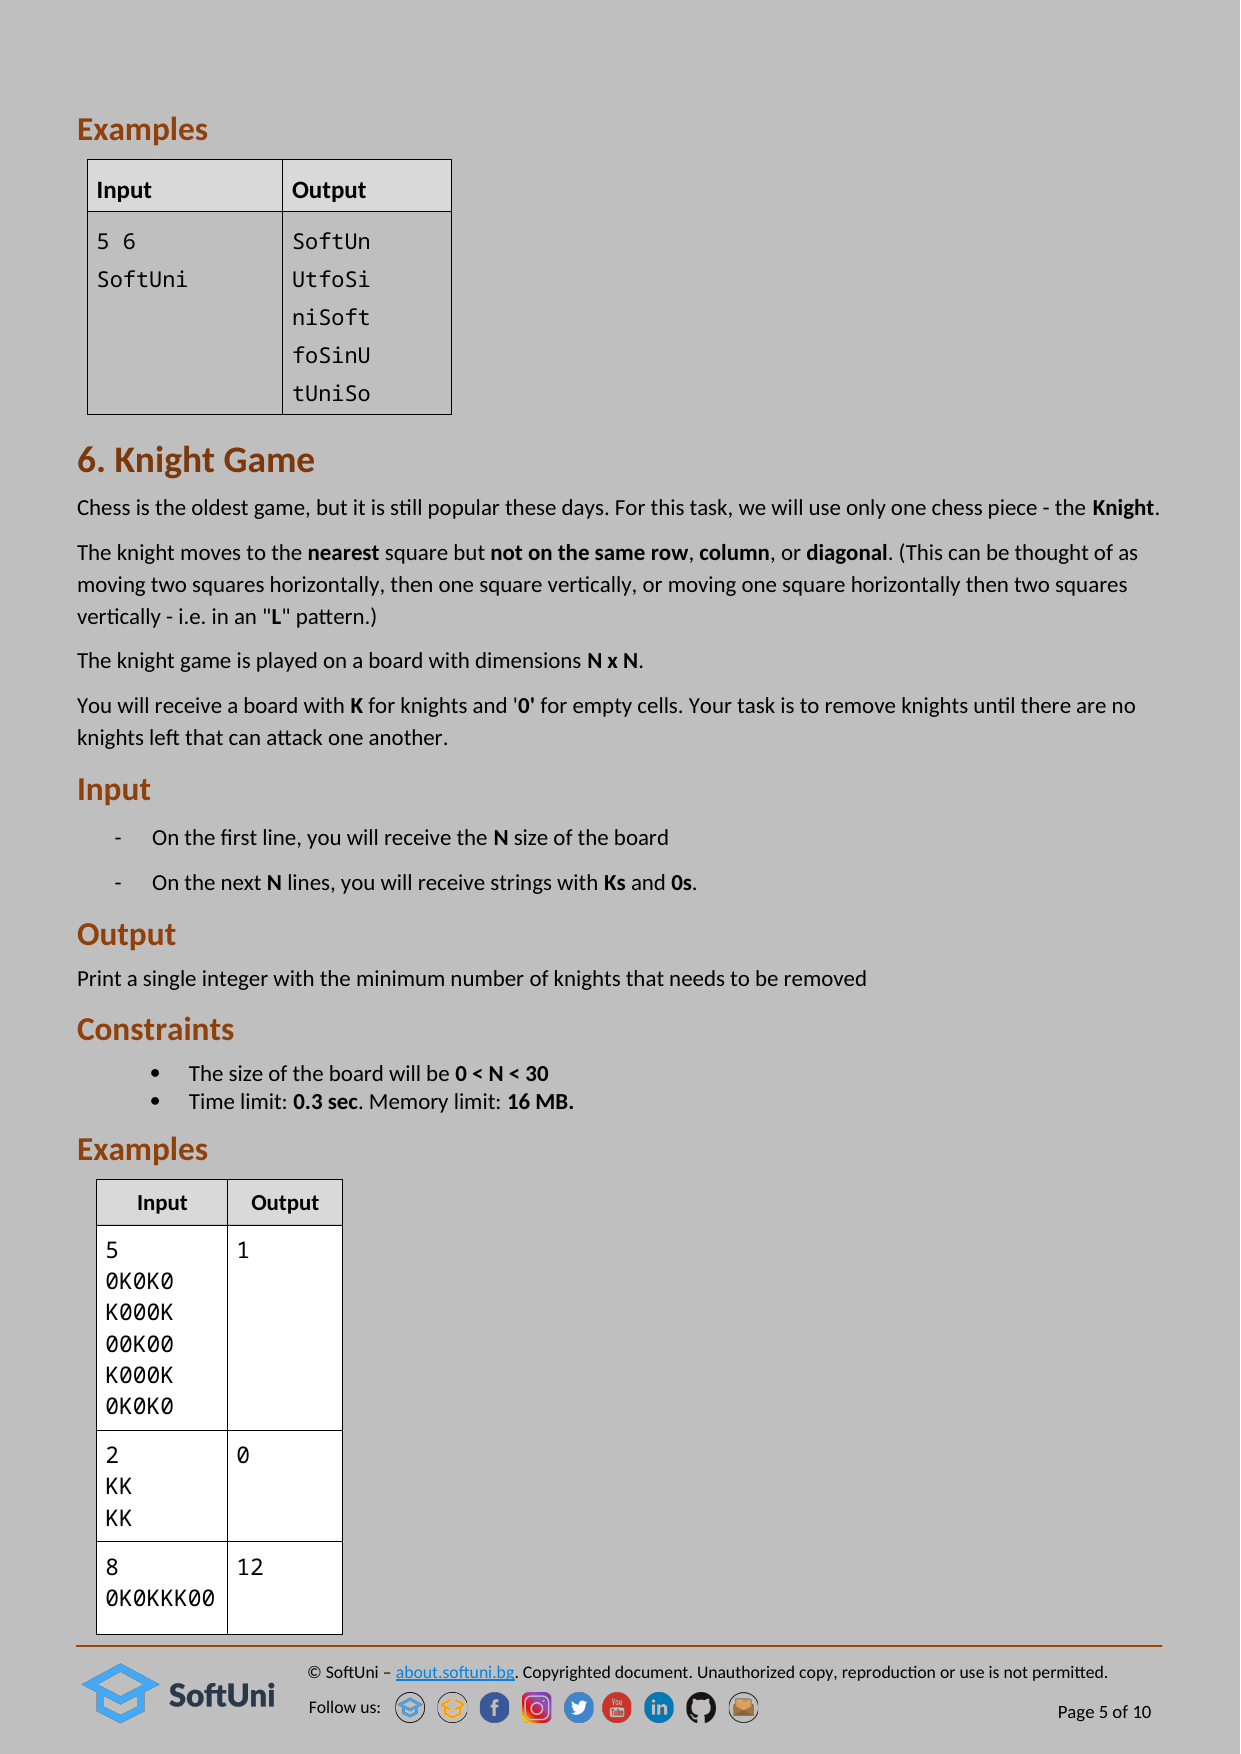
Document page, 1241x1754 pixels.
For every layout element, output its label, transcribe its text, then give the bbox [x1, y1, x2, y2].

list The size of the board will be 0 < N < 30 [151, 1059, 1163, 1087]
picture [644, 1692, 653, 1701]
table_cell 5 6 SoftUni [88, 212, 282, 414]
table_header Input [88, 160, 282, 211]
subtitle Examples [77, 108, 1163, 149]
picture [479, 1692, 510, 1723]
text Chess is the oldest game, but it is still popular these days. For this task, we will use only one chess piece - the Knight. [77, 493, 1163, 521]
picture [665, 1714, 674, 1723]
table_cell 0 [228, 1431, 342, 1541]
subtitle Input [77, 768, 1163, 809]
picture [522, 1692, 552, 1723]
list Time limit: 0.3 sec. Memory limit: 16 MB. [151, 1087, 1163, 1115]
picture [564, 1692, 594, 1723]
text Print a single integer with the minimum number of knights that needs to be removed [77, 964, 1163, 992]
picture [665, 1692, 674, 1701]
picture [437, 1692, 468, 1723]
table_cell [97, 1542, 227, 1634]
list On the first line, you will receive the N size of the board [114, 823, 1163, 851]
text The knight moves to the nearest square but not on the same row, column, or diagonal. (This can be thought of as moving two squares horizontally, then one square vertically, or moving one square horizontally then two squares vertically - i.e. in an "L" pattern.) [77, 538, 1163, 630]
subtitle Examples [77, 1128, 1163, 1168]
table_cell 2 KK KK [97, 1431, 227, 1541]
table_header Output [228, 1180, 342, 1224]
picture [658, 1705, 667, 1714]
picture [644, 1714, 653, 1723]
picture [728, 1692, 759, 1723]
table_header Output [283, 160, 451, 211]
text You will receive a board with K for knights and '0' for empty cells. Your task is to remove knights until there are no knights left that can attack one another. [77, 691, 1163, 752]
table_cell SoftUn UtfoSi niSoft foSinU tUniSo [283, 212, 451, 414]
table_cell 12 [228, 1542, 342, 1634]
text The knight game is played on a board with dimensions N x N. [77, 647, 1163, 675]
subtitle Output [77, 913, 1163, 953]
picture [602, 1692, 632, 1723]
picture [686, 1692, 716, 1723]
picture [75, 1658, 281, 1729]
subtitle Constraints [77, 1008, 1163, 1049]
list On the next N lines, you will receive strings with Ks and 0s. [114, 868, 1163, 896]
table_cell 1 [228, 1226, 342, 1430]
picture [395, 1692, 425, 1723]
table_header Input [97, 1180, 227, 1224]
subtitle Knight Game [77, 436, 1163, 482]
table_cell 5 0K0K0 K000K 00K00 K000K 0K0K0 [97, 1226, 227, 1430]
